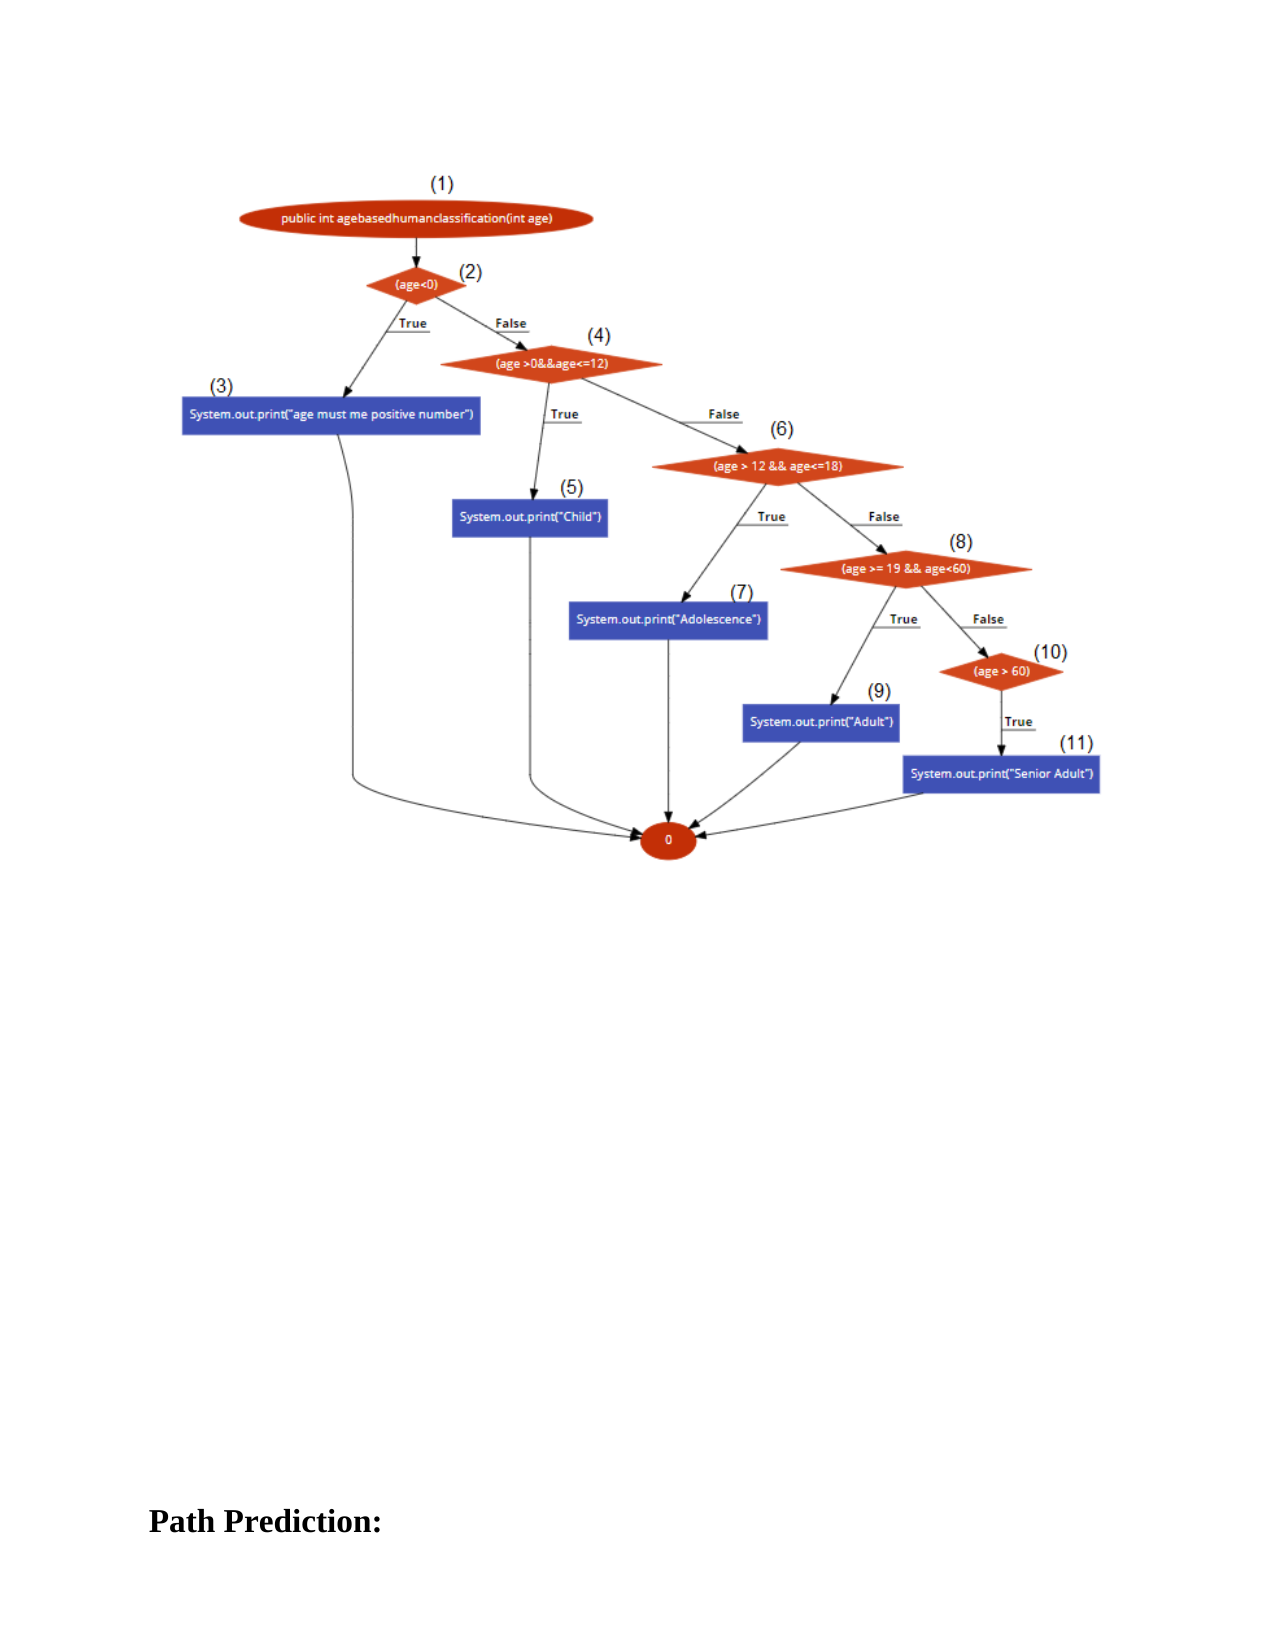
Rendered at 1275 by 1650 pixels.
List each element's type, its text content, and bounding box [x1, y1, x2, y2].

text Path Prediction: [148, 1501, 1027, 1539]
picture [150, 150, 1131, 1035]
